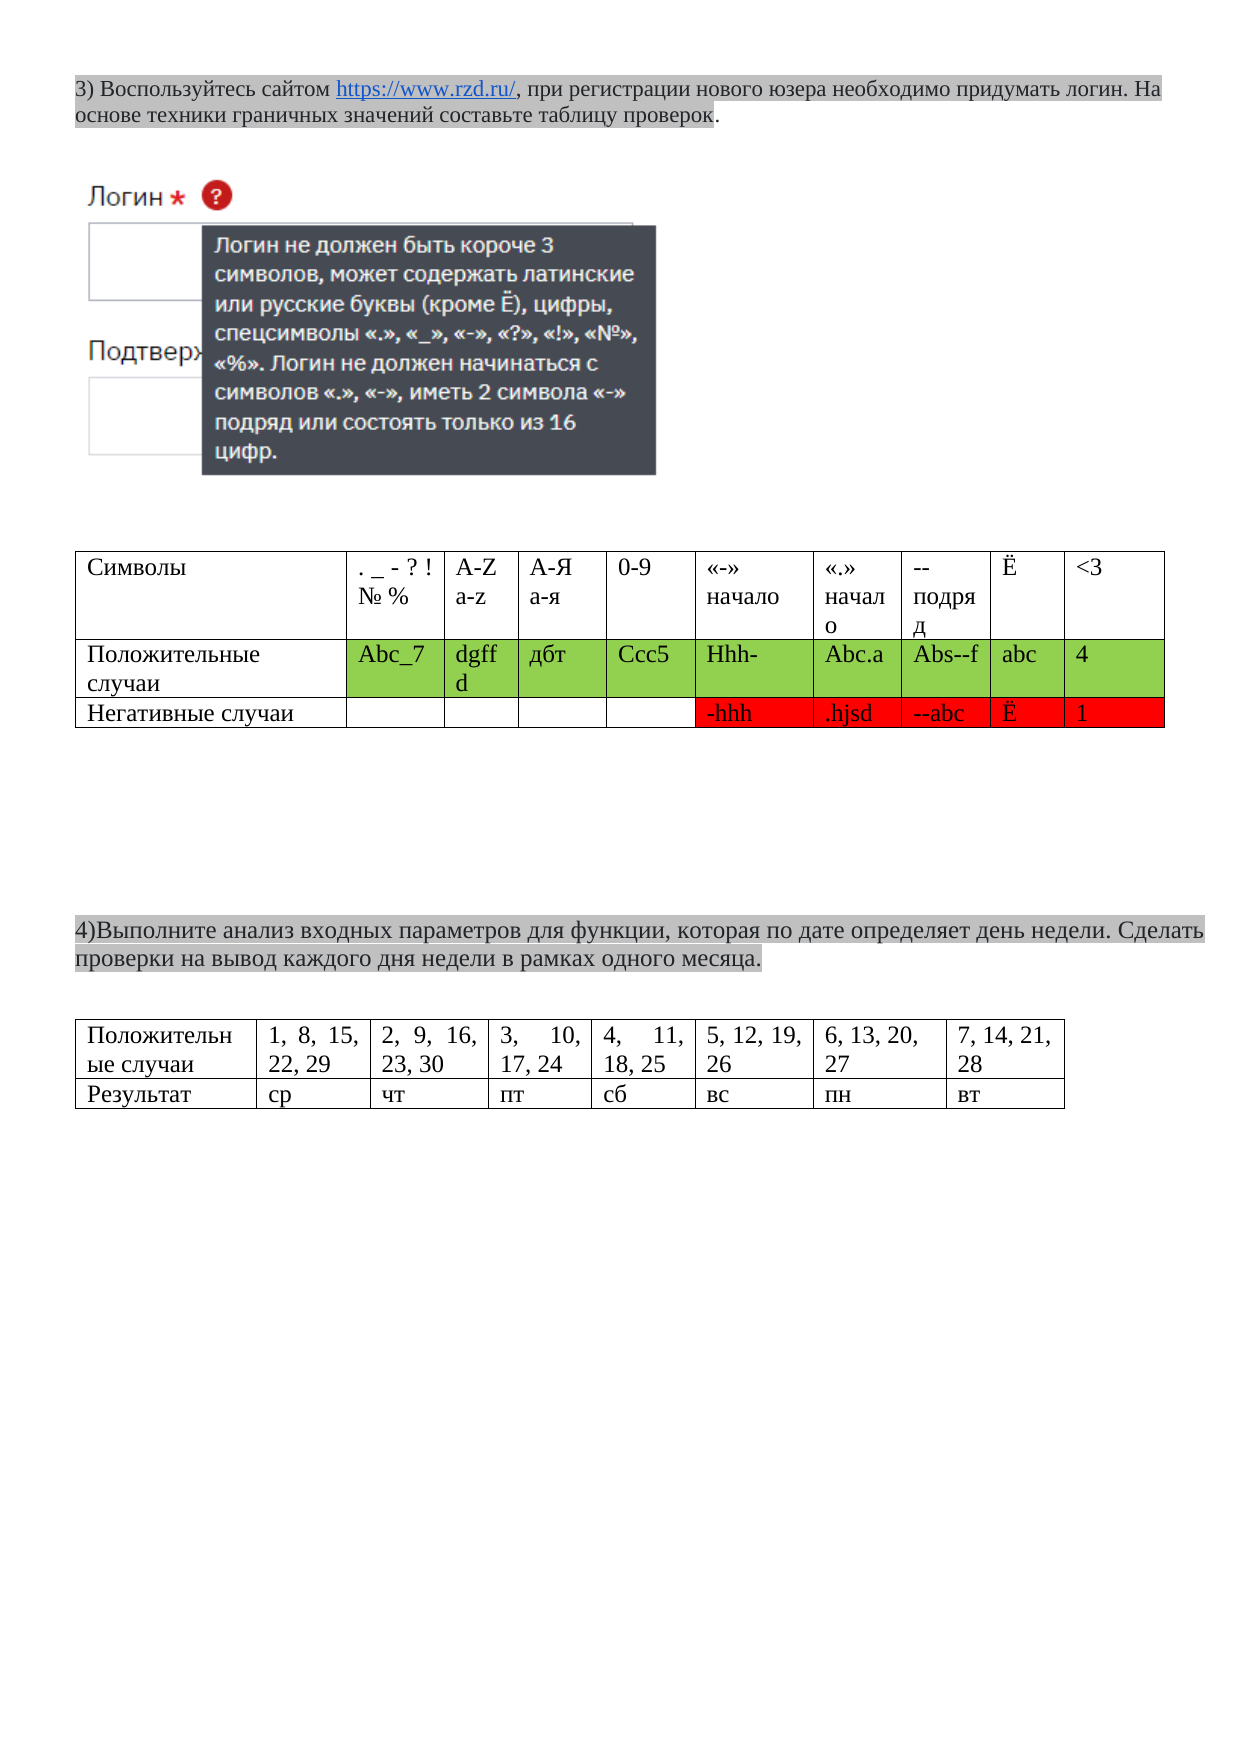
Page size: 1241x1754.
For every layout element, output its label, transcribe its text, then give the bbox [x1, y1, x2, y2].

table_cell вс [696, 1079, 813, 1107]
table_header . _ - ? ! № % [347, 552, 444, 638]
table_cell Abs--f [902, 640, 990, 697]
table_header Символы [76, 552, 346, 638]
table_header А-Я а-я [519, 552, 606, 638]
table_header 2, 9, 16, 23, 30 [371, 1020, 488, 1078]
table_cell .hjsd [814, 698, 901, 727]
table_cell -hhh [696, 698, 813, 727]
table_header 5, 12, 19, 26 [696, 1020, 813, 1078]
table_header Ё [991, 552, 1064, 638]
table_header 4, 11, 18, 25 [592, 1020, 695, 1078]
picture [75, 154, 679, 492]
table_cell Ccc5 [607, 640, 695, 697]
table_cell --abc [902, 698, 990, 727]
table_cell [445, 698, 518, 727]
table_cell dgffd [445, 640, 518, 697]
table_cell Положительные случаи [76, 640, 346, 697]
table_cell Ё [991, 698, 1064, 727]
table_cell Abc_7 [347, 640, 444, 697]
table_header -- подряд [902, 552, 990, 638]
table_cell сб [592, 1079, 695, 1107]
table_cell Негативные случаи [76, 698, 346, 727]
table_header <3 [1065, 552, 1164, 638]
table_cell чт [371, 1079, 488, 1107]
table_cell пт [489, 1079, 591, 1107]
table_cell пн [814, 1079, 946, 1107]
table_cell 4 [1065, 640, 1164, 697]
table_header 7, 14, 21, 28 [947, 1020, 1064, 1078]
table_cell ср [257, 1079, 370, 1107]
table_header 0-9 [607, 552, 695, 638]
table_cell Abc.a [814, 640, 901, 697]
table_header 3, 10, 17, 24 [489, 1020, 591, 1078]
table_cell [607, 698, 695, 727]
table_cell [347, 698, 444, 727]
table_header 1, 8, 15, 22, 29 [257, 1020, 370, 1078]
table_header A-Z a-z [445, 552, 518, 638]
text 4)Выполните анализ входных параметров для функции, которая по дате определяет день недели. Сделать проверки на вывод каждого дня недели в рамках одного месяца. [75, 915, 1228, 972]
table_header 6, 13, 20, 27 [814, 1020, 946, 1078]
table_cell 1 [1065, 698, 1164, 727]
table_cell дбт [519, 640, 606, 697]
table_header Положительные случаи [76, 1020, 256, 1078]
table_cell Результат [76, 1079, 256, 1107]
table_cell вт [947, 1079, 1064, 1107]
table_header «.» начало [814, 552, 901, 638]
table_cell [519, 698, 606, 727]
table_cell abc [991, 640, 1064, 697]
table_header «-» начало [696, 552, 813, 638]
table_cell Hhh- [696, 640, 813, 697]
